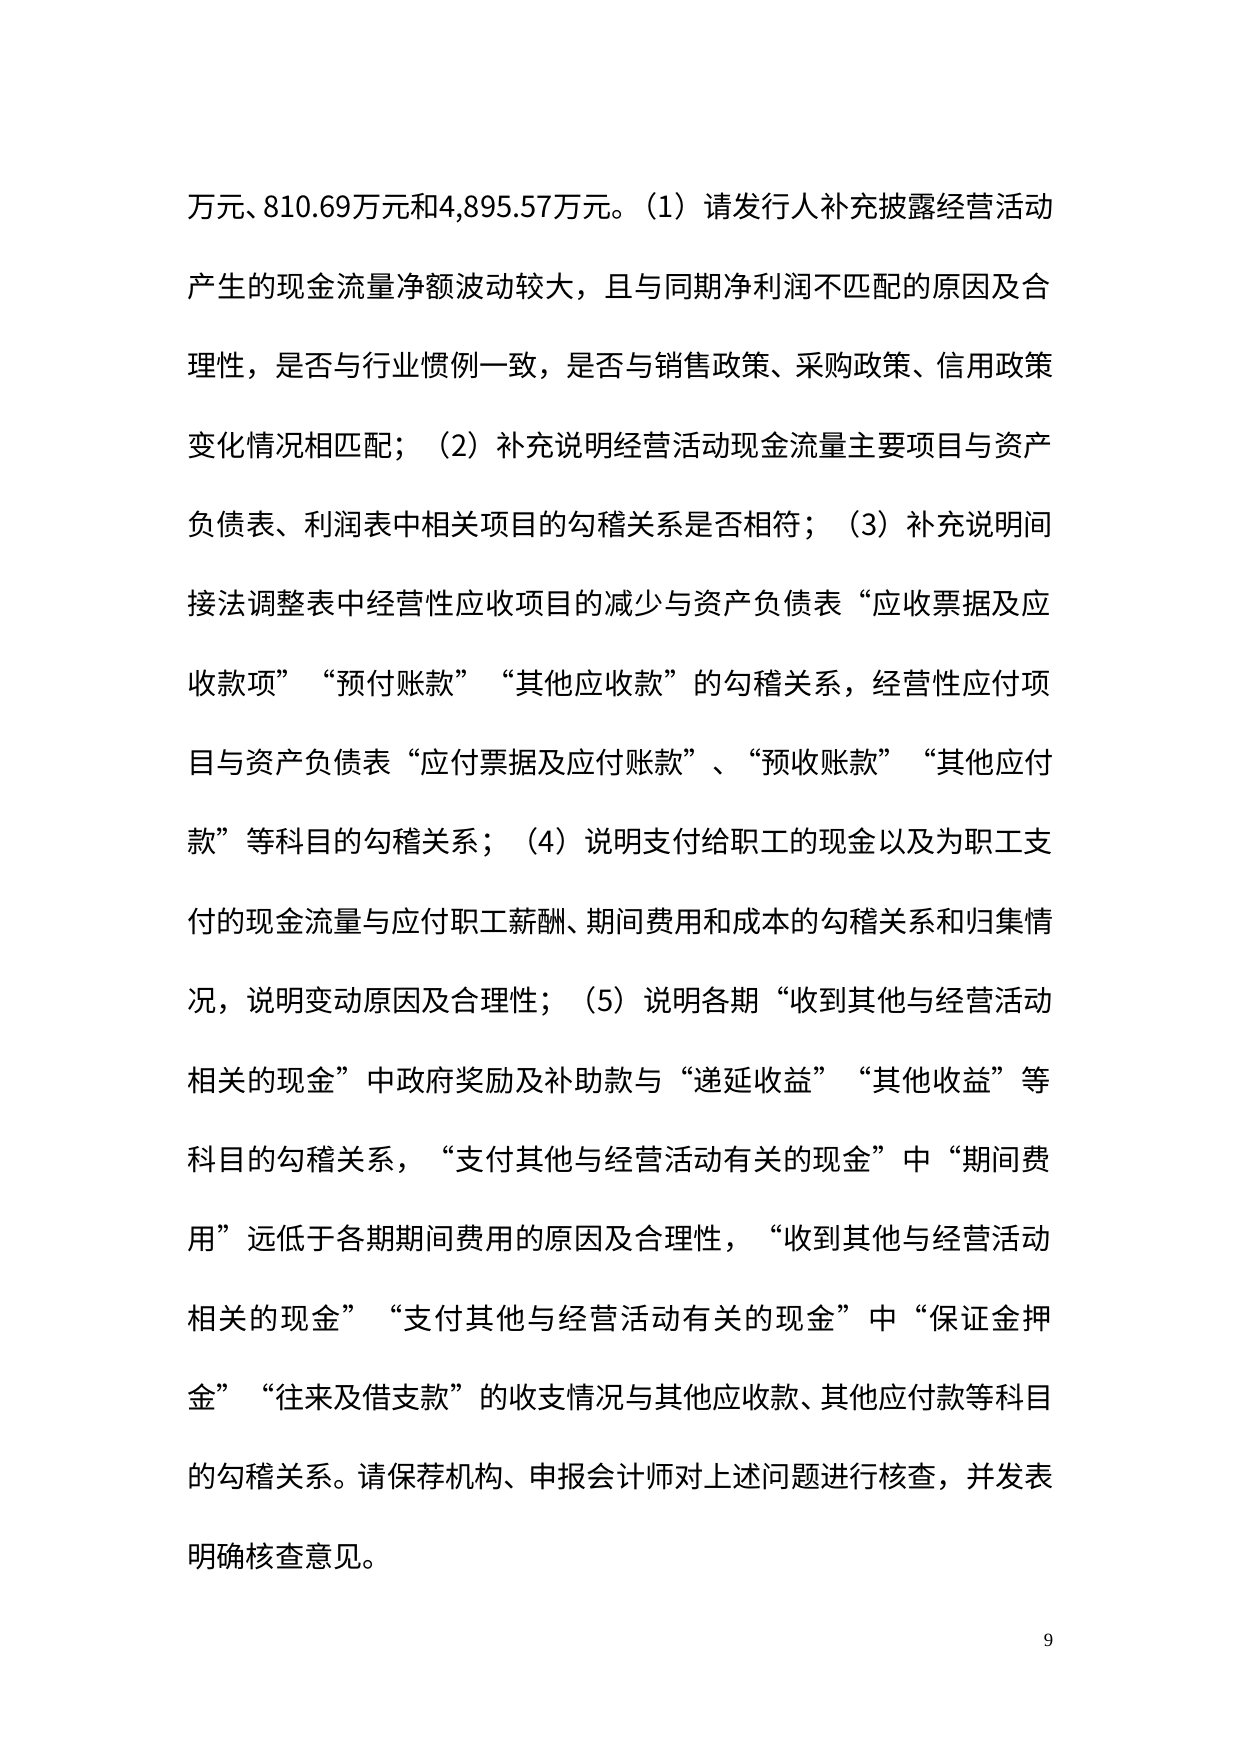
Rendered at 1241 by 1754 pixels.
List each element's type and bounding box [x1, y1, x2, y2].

text [187, 404, 1053, 1594]
text [187, 166, 1053, 404]
